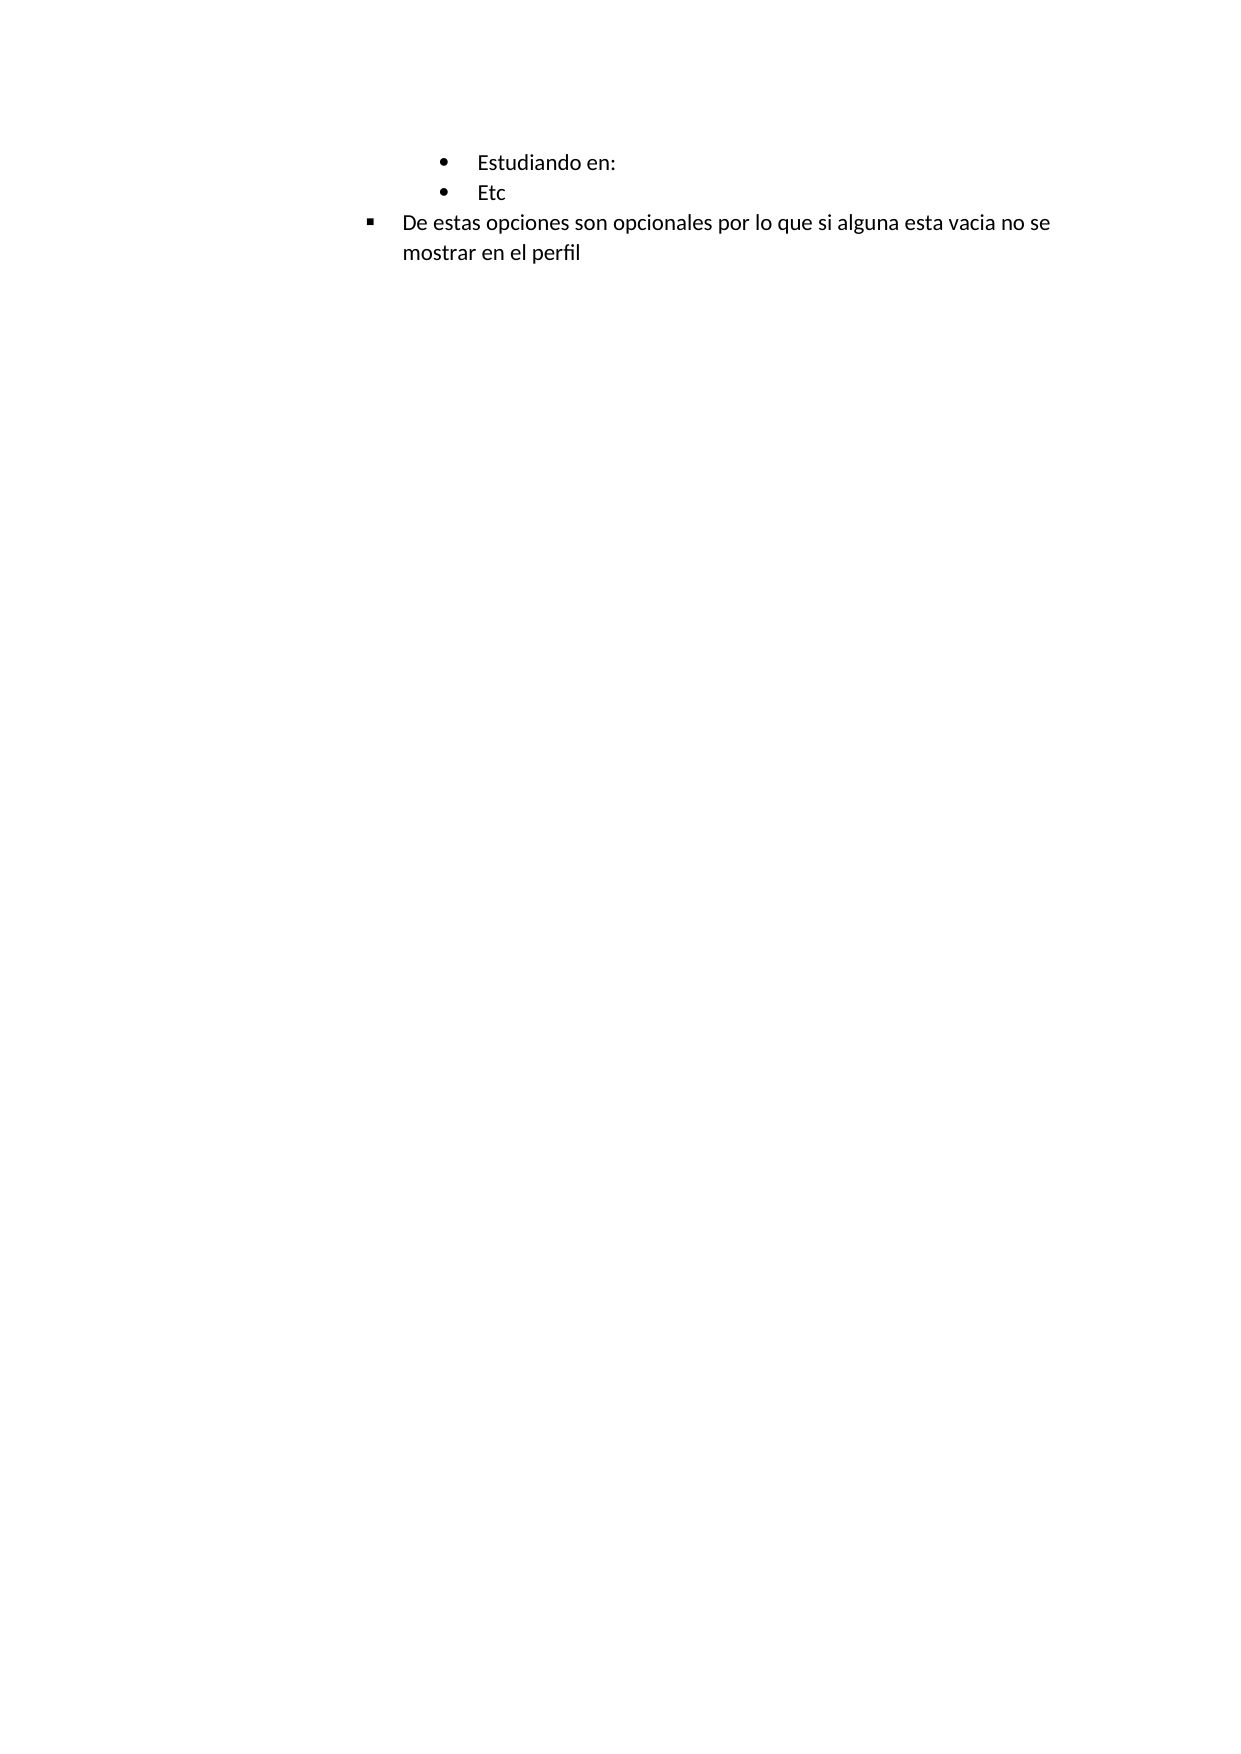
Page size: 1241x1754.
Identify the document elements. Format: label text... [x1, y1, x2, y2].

list Etc [440, 178, 1063, 206]
list Estudiando en: [440, 148, 1063, 176]
list De estas opciones son opcionales por lo que si alguna esta vacia no se mostrar en el perfil [365, 208, 1063, 266]
